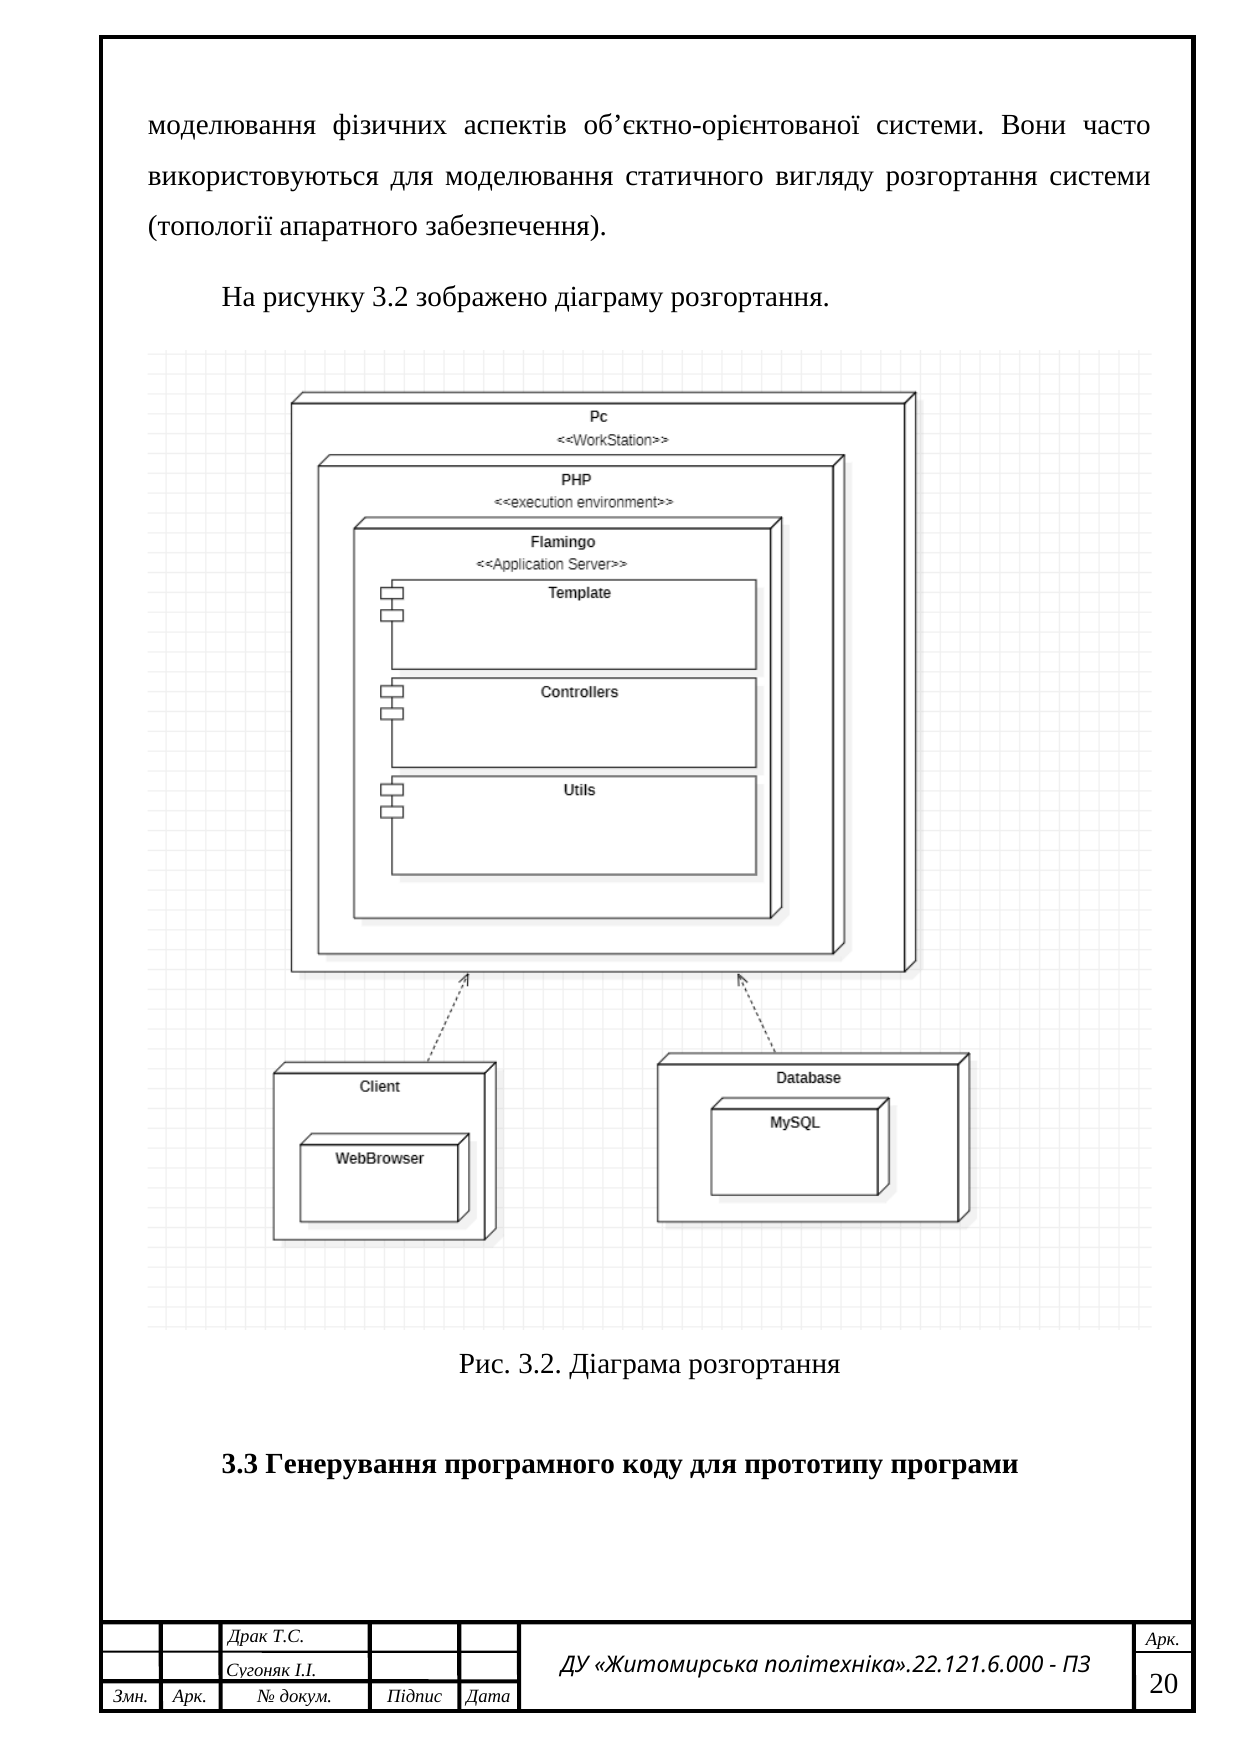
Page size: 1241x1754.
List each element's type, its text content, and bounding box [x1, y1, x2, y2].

text Рис. 3.2. Діаграма розгортання [148, 1346, 1152, 1380]
picture [147, 350, 1152, 1330]
text 3.3 Генерування програмного коду для прототипу програми [148, 1447, 1152, 1480]
text На рисунку 3.2 зображено діаграму розгортання. [148, 279, 1152, 313]
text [148, 107, 1152, 241]
